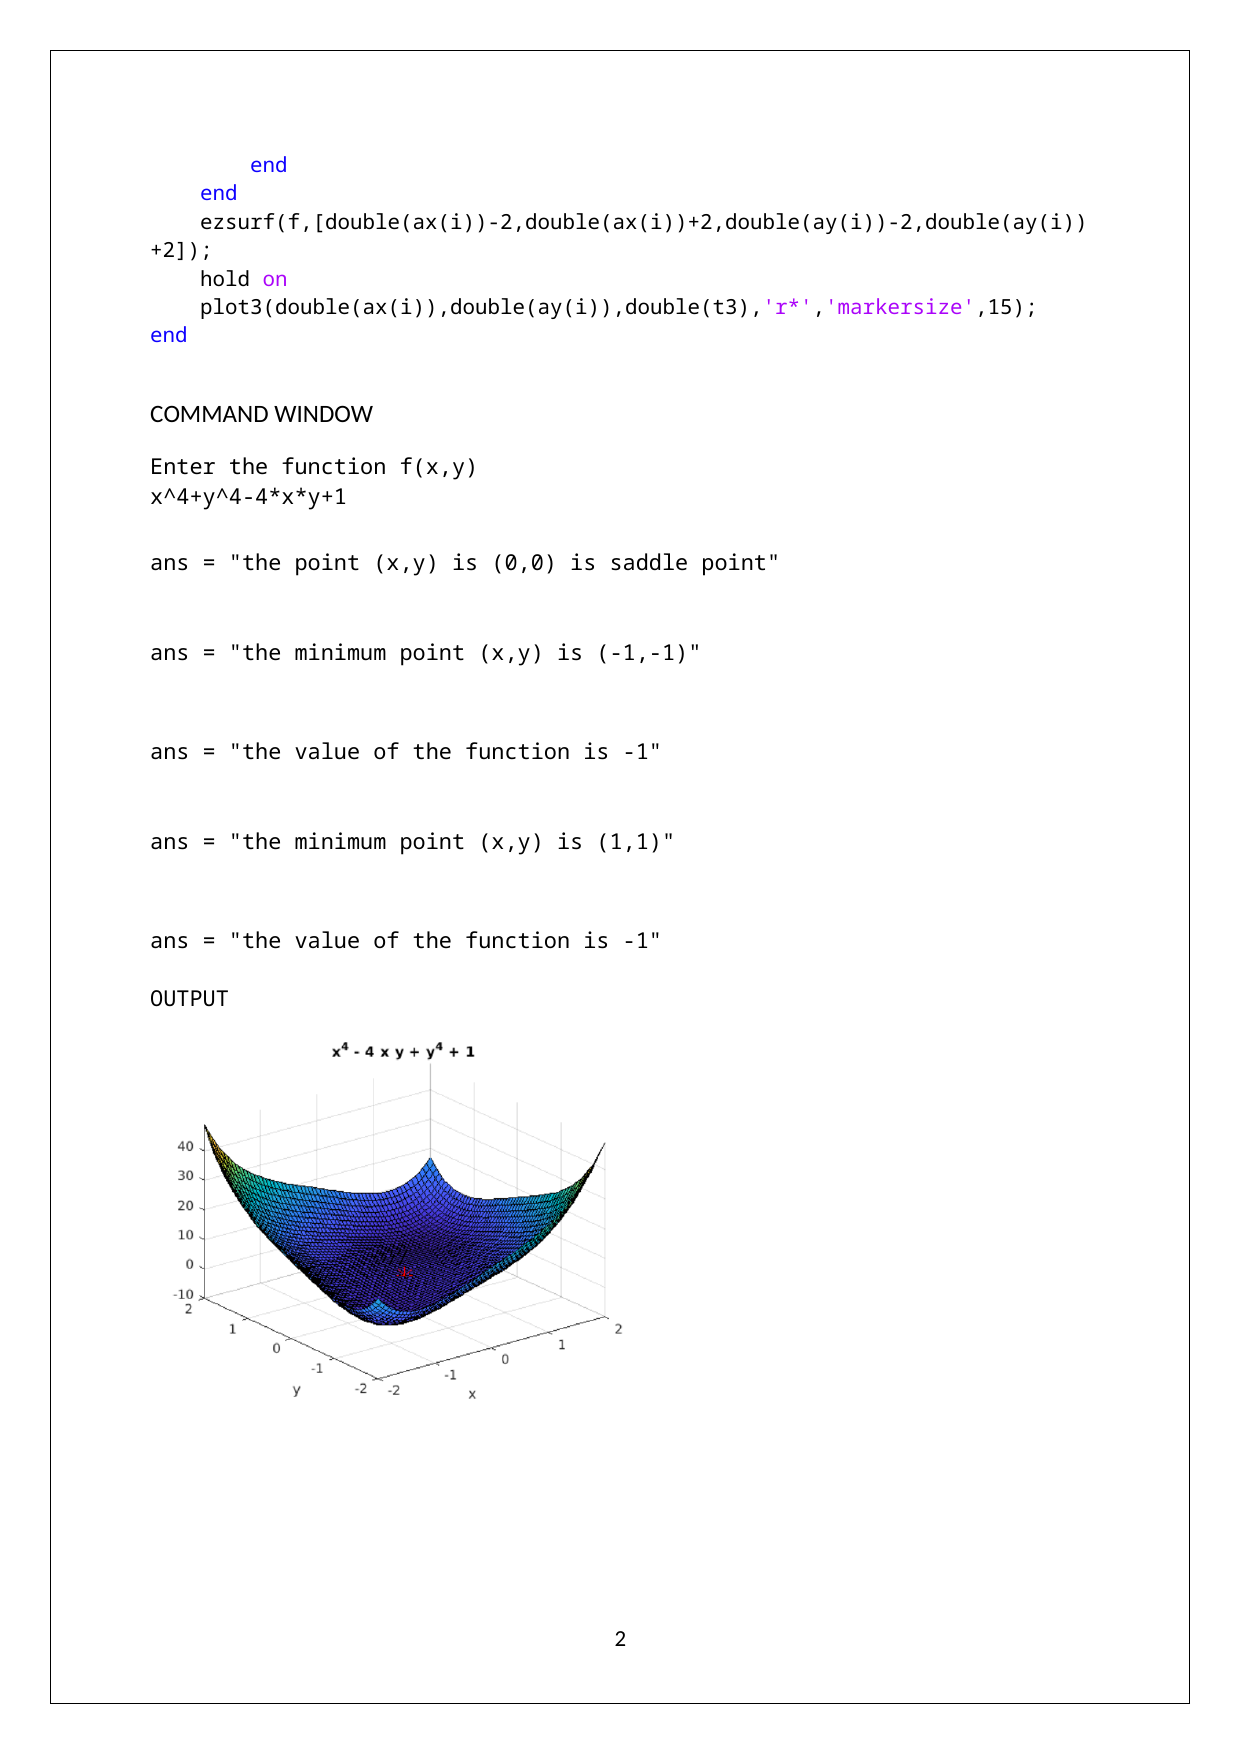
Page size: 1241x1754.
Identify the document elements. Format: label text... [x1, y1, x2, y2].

text end [150, 150, 1090, 178]
text end [150, 178, 1090, 207]
text hold on [150, 264, 1090, 292]
text end [150, 321, 1090, 349]
text x^4+y^4-4*x*y+1 [150, 481, 1090, 511]
text plot3(double(ax(i)),double(ay(i)),double(t3),'r*','markersize',15); [150, 292, 1090, 321]
text ans = "the point (x,y) is (0,0) is saddle point" [150, 511, 1090, 576]
text Enter the function f(x,y) [150, 448, 1090, 481]
picture [150, 1037, 643, 1410]
text ans = "the minimum point (x,y) is (-1,-1)" ans = "the value of the function is -1" [150, 601, 1090, 766]
text ans = "the minimum point (x,y) is (1,1)" ans = "the value of the function is -1" [150, 791, 1090, 954]
text COMMAND WINDOW [150, 399, 1090, 429]
text OUTPUT [150, 979, 1090, 1012]
text ezsurf(f,[double(ax(i))-2,double(ax(i))+2,double(ay(i))-2,double(ay(i))+2]); [150, 207, 1090, 264]
